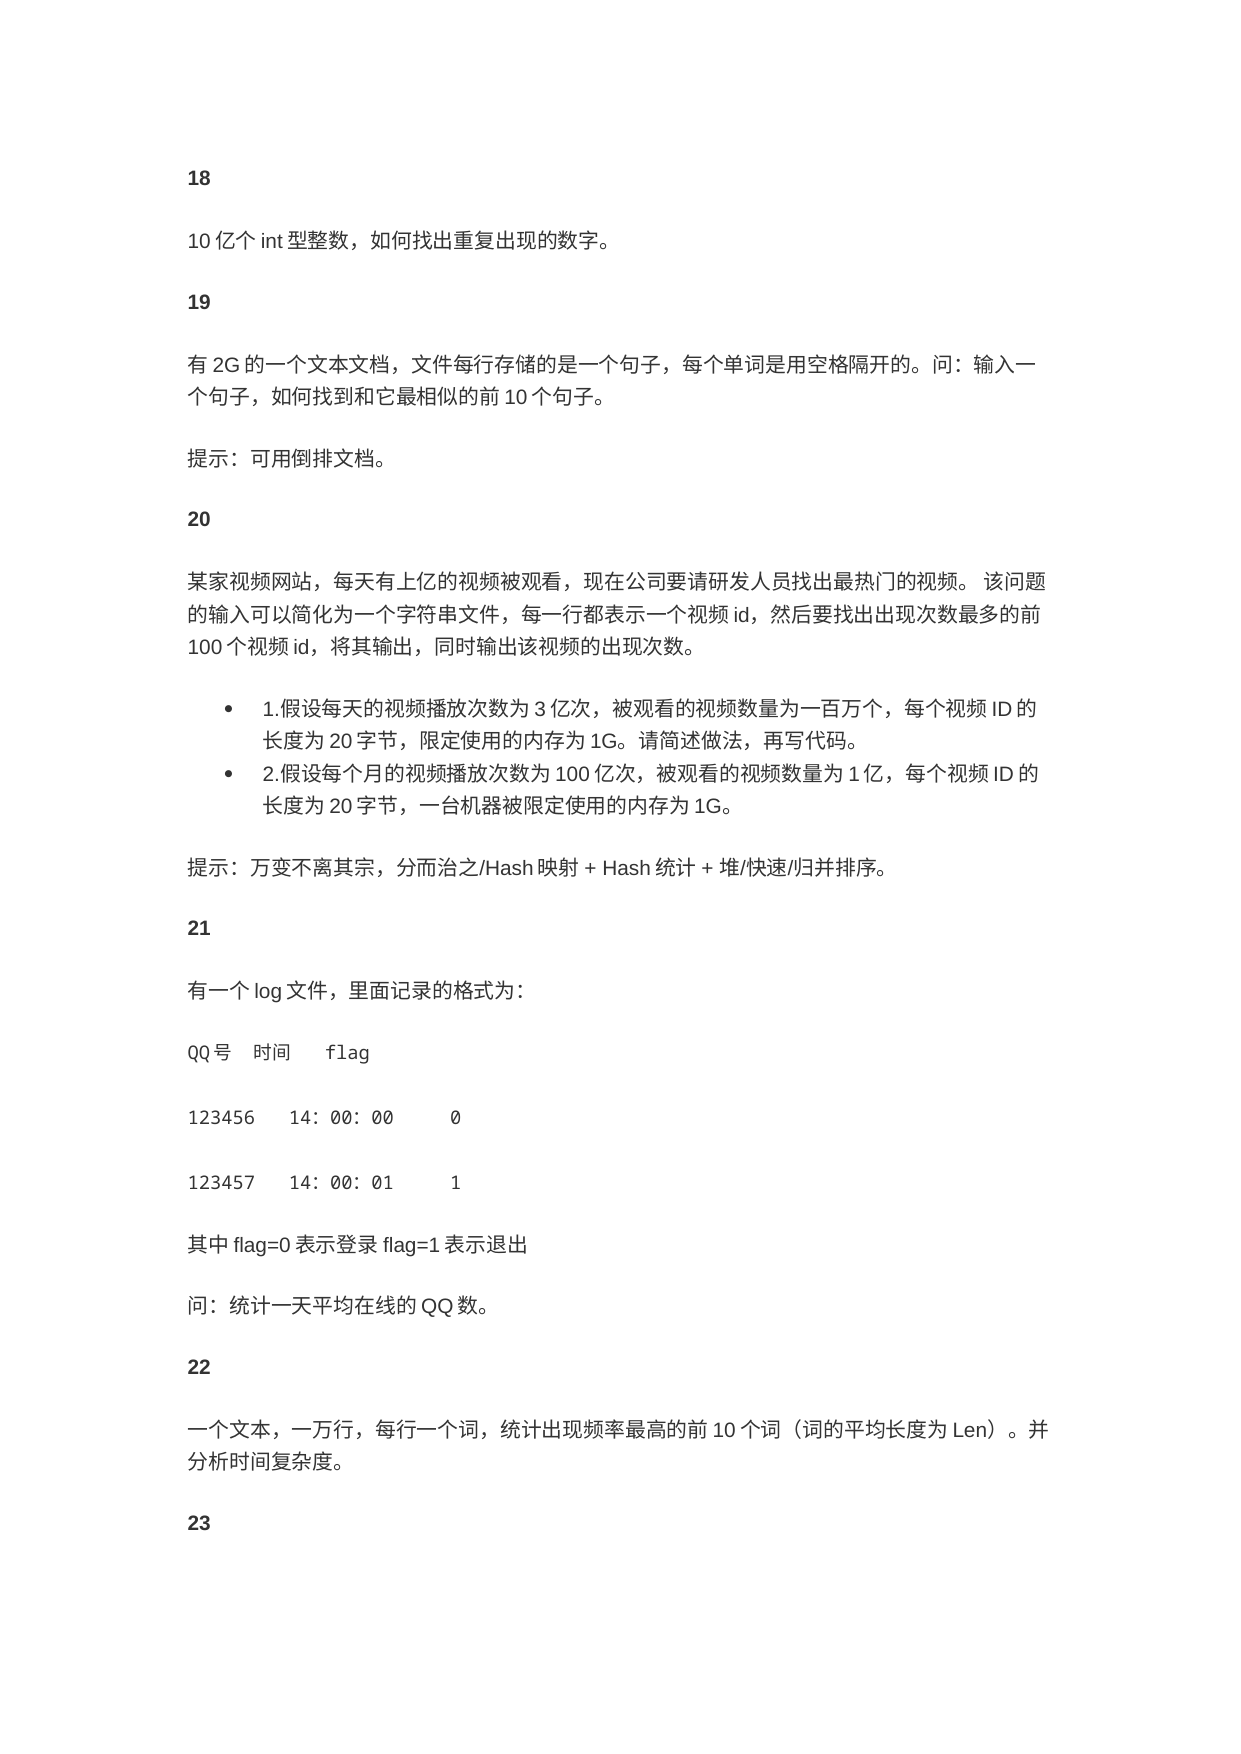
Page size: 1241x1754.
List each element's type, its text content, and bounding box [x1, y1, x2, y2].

text 有2G的一个文本文档，文件每行存储的是一个句子，每个单词是用空格隔开的。问：输入一个句子，如何找到和它最相似的前10个句子。 [187, 347, 1053, 412]
text 一个文本，一万行，每行一个词，统计出现频率最高的前10个词（词的平均长度为Len）。并分析时间复杂度。 [187, 1412, 1053, 1477]
text QQ号 时间 flag [187, 1035, 1053, 1068]
text 123456 14：00：00 0 [187, 1100, 1053, 1133]
text 提示：万变不离其宗，分而治之/Hash映射 + Hash统计 + 堆/快速/归并排序。 [187, 850, 1053, 883]
list 2.假设每个月的视频播放次数为100亿次，被观看的视频数量为1亿，每个视频ID的长度为20字节，一台机器被限定使用的内存为1G。 [225, 756, 1053, 821]
list 1.假设每天的视频播放次数为3亿次，被观看的视频数量为一百万个，每个视频ID的长度为20字节，限定使用的内存为1G。请简述做法，再写代码。 [225, 691, 1053, 756]
text 23 [187, 1506, 1053, 1539]
text 某家视频网站，每天有上亿的视频被观看，现在公司要请研发人员找出最热门的视频。 该问题的输入可以简化为一个字符串文件，每一行都表示一个视频id，然后要找出出现次数最多的前100个视频id，将其输出，同时输出该视频的出现次数。 [187, 564, 1053, 662]
text 问：统计一天平均在线的QQ数。 [187, 1289, 1053, 1321]
text 20 [187, 503, 1053, 535]
text 有一个log文件，里面记录的格式为： [187, 974, 1053, 1006]
text 21 [187, 912, 1053, 944]
text 19 [187, 285, 1053, 318]
text 其中flag=0表示登录 flag=1表示退出 [187, 1227, 1053, 1259]
text 22 [187, 1350, 1053, 1383]
text 123457 14：00：01 1 [187, 1165, 1053, 1198]
text 提示：可用倒排文档。 [187, 441, 1053, 474]
text 10亿个int型整数，如何找出重复出现的数字。 [187, 224, 1053, 256]
text 18 [187, 162, 1053, 194]
